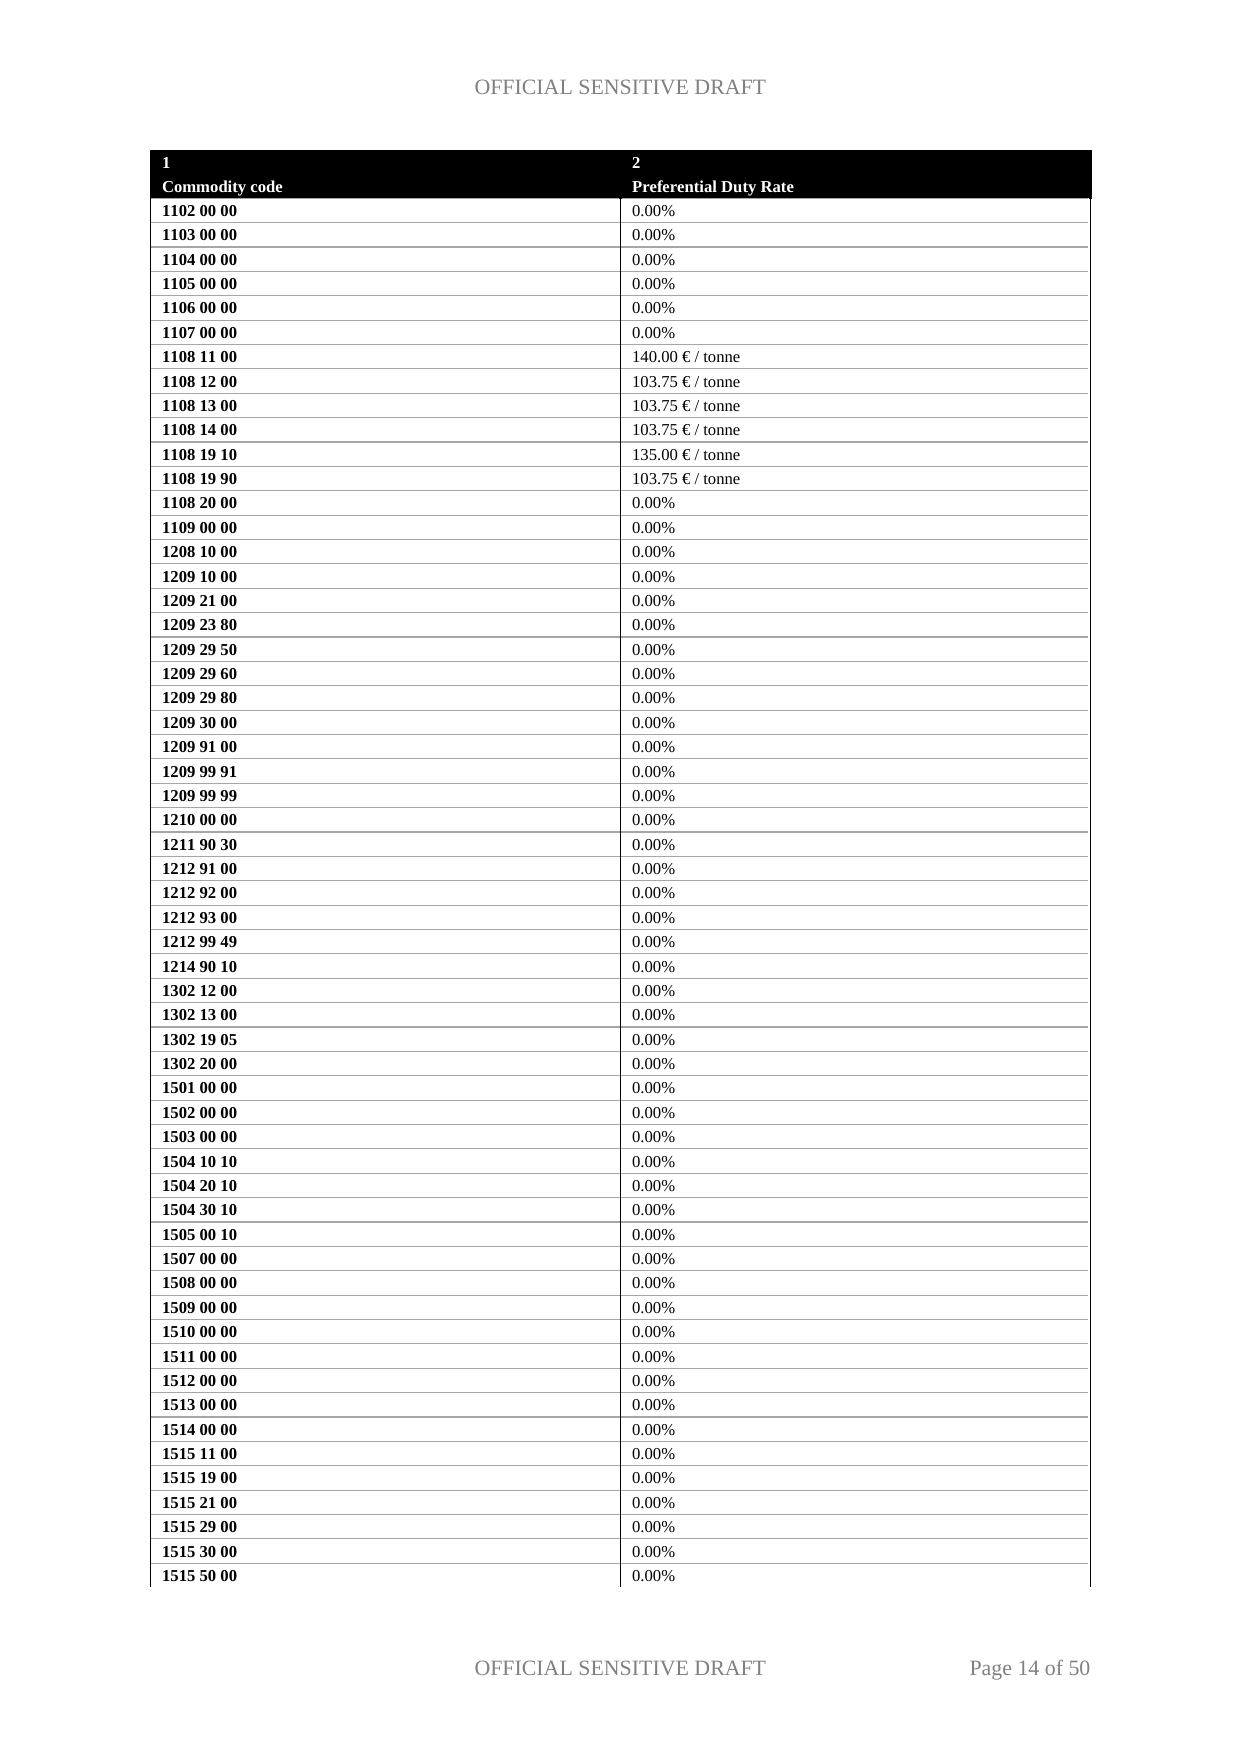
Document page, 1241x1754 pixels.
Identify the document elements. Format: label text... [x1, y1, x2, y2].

table_cell 1212 91 00 [151, 857, 620, 880]
table_cell 1209 29 60 [151, 662, 620, 685]
table_cell 1515 19 00 [151, 1466, 620, 1489]
table_cell 1511 00 00 [151, 1344, 620, 1368]
table_cell 1502 00 00 [151, 1101, 620, 1124]
table_cell 1209 30 00 [151, 711, 620, 734]
table_cell Preferential Duty Rate [622, 174, 1089, 198]
table_cell 0.00% [621, 222, 1090, 246]
table_cell 0.00% [621, 856, 1090, 880]
table_cell 1209 29 50 [151, 638, 620, 661]
table_cell 0.00% [621, 1465, 1090, 1489]
table_cell 1211 90 30 [151, 833, 620, 856]
table_cell 0.00% [621, 539, 1090, 563]
table_cell 1209 10 00 [151, 564, 620, 588]
table_cell 0.00% [621, 1490, 1090, 1514]
table_cell Commodity code [151, 174, 619, 198]
table_cell 1107 00 00 [151, 321, 620, 344]
table_cell 0.00% [621, 246, 1090, 271]
table_cell 1212 92 00 [151, 881, 620, 904]
table_cell 1104 00 00 [151, 248, 620, 271]
table_cell 1209 21 00 [151, 589, 620, 612]
table_cell 1515 11 00 [151, 1442, 620, 1465]
table_cell 1512 00 00 [151, 1369, 620, 1392]
table_cell 1209 29 80 [151, 686, 620, 709]
table_header 1 [151, 151, 619, 174]
table_cell 1515 21 00 [151, 1491, 620, 1514]
table_cell 1501 00 00 [151, 1076, 620, 1099]
table_cell 1504 10 10 [151, 1149, 620, 1173]
table_cell 1507 00 00 [151, 1247, 620, 1270]
table_cell 0.00% [621, 1051, 1090, 1075]
table_cell 0.00% [621, 929, 1090, 953]
table_cell 1208 10 00 [151, 540, 620, 563]
table_cell 1108 20 00 [151, 491, 620, 514]
table_cell 0.00% [621, 685, 1090, 709]
table_cell 1106 00 00 [151, 296, 620, 319]
table_cell 1514 00 00 [151, 1418, 620, 1441]
table_cell 1108 13 00 [151, 394, 620, 417]
table_cell 0.00% [621, 320, 1090, 344]
table_cell 0.00% [621, 734, 1090, 758]
table_cell 1302 19 05 [151, 1028, 620, 1051]
table_cell 0.00% [621, 515, 1090, 539]
table_cell 1209 99 91 [151, 759, 620, 783]
table_cell 1108 19 90 [151, 467, 620, 490]
table_cell 1509 00 00 [151, 1296, 620, 1319]
table_cell 1109 00 00 [151, 516, 620, 539]
table_cell 1210 00 00 [151, 808, 620, 831]
table_cell 0.00% [621, 636, 1090, 661]
table_cell 1510 00 00 [151, 1320, 620, 1343]
table_cell 1108 11 00 [151, 345, 620, 368]
table_cell 0.00% [621, 1441, 1090, 1465]
table_cell 0.00% [621, 1368, 1090, 1392]
table_cell 0.00% [621, 1075, 1090, 1099]
table_cell 0.00% [621, 953, 1090, 978]
table_cell 103.75 € / tonne [621, 393, 1090, 417]
table_cell 135.00 € / tonne [621, 441, 1090, 466]
table_cell 0.00% [621, 1026, 1090, 1051]
table_cell 0.00% [621, 661, 1090, 685]
table_cell 0.00% [621, 588, 1090, 612]
table_cell 0.00% [621, 271, 1090, 295]
table_cell 0.00% [621, 1221, 1090, 1246]
table_cell 1209 23 80 [151, 613, 620, 636]
table_cell 0.00% [621, 1270, 1090, 1294]
table_cell 1302 12 00 [151, 979, 620, 1002]
table_cell 0.00% [621, 1295, 1090, 1319]
table_cell 0.00% [621, 1246, 1090, 1270]
table_cell 1105 00 00 [151, 272, 620, 295]
table_cell 1515 29 00 [151, 1515, 620, 1538]
table_cell 0.00% [621, 612, 1090, 636]
table_cell 0.00% [621, 807, 1090, 831]
table_cell 1108 19 10 [151, 443, 620, 466]
table_cell 1209 99 99 [151, 784, 620, 807]
table_header 2 [622, 151, 1089, 174]
table_cell 1508 00 00 [151, 1271, 620, 1294]
table_cell 1212 99 49 [151, 930, 620, 953]
table_cell 1108 14 00 [151, 418, 620, 441]
table_cell 0.00% [621, 831, 1090, 856]
table_cell 0.00% [621, 295, 1090, 319]
table_cell 0.00% [621, 710, 1090, 734]
table_cell 103.75 € / tonne [621, 368, 1090, 393]
table_cell 1102 00 00 [151, 199, 620, 222]
table_cell 0.00% [621, 1343, 1090, 1368]
table_cell 0.00% [621, 1148, 1090, 1173]
table_cell 0.00% [621, 490, 1090, 514]
table_cell 1515 50 00 [151, 1564, 620, 1587]
table_cell 1504 30 10 [151, 1198, 620, 1221]
table_cell 0.00% [621, 1416, 1090, 1441]
table_cell 103.75 € / tonne [621, 417, 1090, 441]
table_cell 1513 00 00 [151, 1393, 620, 1416]
table_cell 0.00% [621, 1392, 1090, 1416]
table_cell 0.00% [621, 905, 1090, 929]
table_cell 1302 20 00 [151, 1052, 620, 1075]
table_cell 103.75 € / tonne [621, 466, 1090, 490]
table_cell 1212 93 00 [151, 906, 620, 929]
table_cell 0.00% [621, 1563, 1090, 1587]
table_cell 0.00% [621, 1002, 1090, 1026]
table_cell 140.00 € / tonne [621, 344, 1090, 368]
table_cell 0.00% [621, 880, 1090, 904]
table_cell 1505 00 10 [151, 1223, 620, 1246]
table_cell 0.00% [621, 1538, 1090, 1563]
table_cell 0.00% [621, 198, 1090, 222]
table_cell 1209 91 00 [151, 735, 620, 758]
table_cell 0.00% [621, 563, 1090, 588]
table_cell 0.00% [621, 978, 1090, 1002]
table_cell 1503 00 00 [151, 1125, 620, 1148]
table_cell 1108 12 00 [151, 369, 620, 393]
table_cell 0.00% [621, 1514, 1090, 1538]
table_cell 1214 90 10 [151, 954, 620, 978]
table_cell 0.00% [621, 1100, 1090, 1124]
table_cell 0.00% [621, 1197, 1090, 1221]
table_cell 0.00% [621, 783, 1090, 807]
table_cell 1515 30 00 [151, 1539, 620, 1563]
table_cell 0.00% [621, 1173, 1090, 1197]
table_cell 1302 13 00 [151, 1003, 620, 1026]
table_cell 1504 20 10 [151, 1174, 620, 1197]
table_cell 0.00% [621, 1319, 1090, 1343]
table_cell 0.00% [621, 758, 1090, 783]
table_cell 1103 00 00 [151, 223, 620, 246]
table_cell 0.00% [621, 1124, 1090, 1148]
